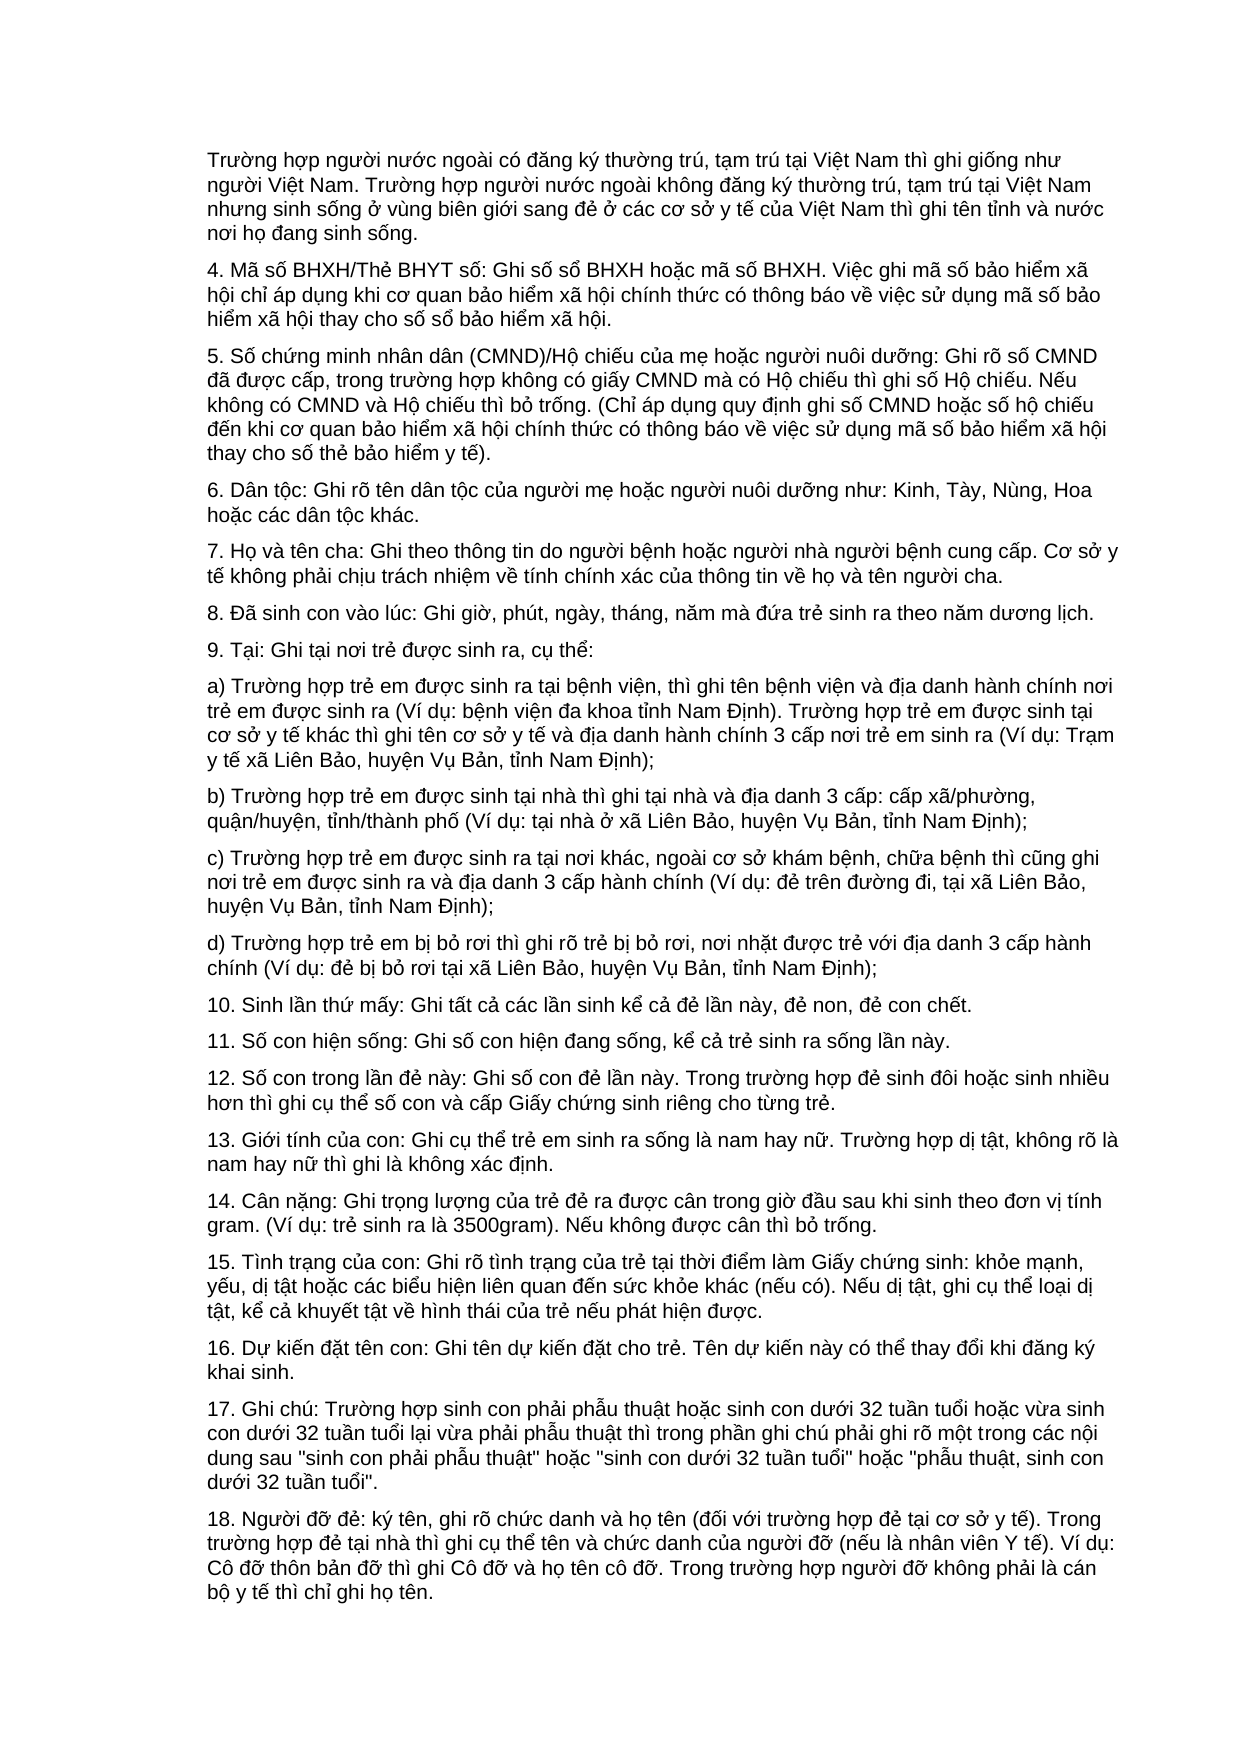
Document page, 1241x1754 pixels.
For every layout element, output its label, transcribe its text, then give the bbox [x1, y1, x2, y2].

text 9. Tại: Ghi tại nơi trẻ được sinh ra, cụ thể: [207, 637, 1122, 661]
text 11. Số con hiện sống: Ghi số con hiện đang sống, kể cả trẻ sinh ra sống lần này. [207, 1029, 1122, 1053]
text 10. Sinh lần thứ mấy: Ghi tất cả các lần sinh kể cả đẻ lần này, đẻ non, đẻ con chết. [207, 992, 1122, 1016]
text 6. Dân tộc: Ghi rõ tên dân tộc của người mẹ hoặc người nuôi dưỡng như: Kinh, Tày, Nùng, Hoa hoặc các dân tộc khác. [207, 478, 1122, 526]
text 5. Số chứng minh nhân dân (CMND)/Hộ chiếu của mẹ hoặc người nuôi dưỡng: Ghi rõ số CMND đã được cấp, trong trường hợp không có giấy CMND mà có Hộ chiếu thì ghi số Hộ chiếu. Nếu không có CMND và Hộ chiếu thì bỏ trống. (Chỉ áp dụng quy định ghi số CMND hoặc số hộ chiếu đến khi cơ quan bảo hiểm xã hội chính thức có thông báo về việc sử dụng mã số bảo hiểm xã hội thay cho số thẻ bảo hiểm y tế). [207, 343, 1122, 465]
text 14. Cân nặng: Ghi trọng lượng của trẻ đẻ ra được cân trong giờ đầu sau khi sinh theo đơn vị tính gram. (Ví dụ: trẻ sinh ra là 3500gram). Nếu không được cân thì bỏ trống. [207, 1188, 1122, 1237]
text 4. Mã số BHXH/Thẻ BHYT số: Ghi số sổ BHXH hoặc mã số BHXH. Việc ghi mã số bảo hiểm xã hội chỉ áp dụng khi cơ quan bảo hiểm xã hội chính thức có thông báo về việc sử dụng mã số bảo hiểm xã hội thay cho số sổ bảo hiểm xã hội. [207, 258, 1122, 331]
text 13. Giới tính của con: Ghi cụ thể trẻ em sinh ra sống là nam hay nữ. Trường hợp dị tật, không rõ là nam hay nữ thì ghi là không xác định. [207, 1127, 1122, 1176]
text 17. Ghi chú: Trường hợp sinh con phải phẫu thuật hoặc sinh con dưới 32 tuần tuổi hoặc vừa sinh con dưới 32 tuần tuổi lại vừa phải phẫu thuật thì trong phần ghi chú phải ghi rõ một trong các nội dung sau "sinh con phải phẫu thuật" hoặc "sinh con dưới 32 tuần tuổi" hoặc "phẫu thuật, sinh con dưới 32 tuần tuổi". [207, 1396, 1122, 1494]
text 18. Người đỡ đẻ: ký tên, ghi rõ chức danh và họ tên (đối với trường hợp đẻ tại cơ sở y tế). Trong trường hợp đẻ tại nhà thì ghi cụ thể tên và chức danh của người đỡ (nếu là nhân viên Y tế). Ví dụ: Cô đỡ thôn bản đỡ thì ghi Cô đỡ và họ tên cô đỡ. Trong trường hợp người đỡ không phải là cán bộ y tế thì chỉ ghi họ tên. [207, 1506, 1122, 1604]
text 7. Họ và tên cha: Ghi theo thông tin do người bệnh hoặc người nhà người bệnh cung cấp. Cơ sở y tế không phải chịu trách nhiệm về tính chính xác của thông tin về họ và tên người cha. [207, 539, 1122, 588]
text c) Trường hợp trẻ em được sinh ra tại nơi khác, ngoài cơ sở khám bệnh, chữa bệnh thì cũng ghi nơi trẻ em được sinh ra và địa danh 3 cấp hành chính (Ví dụ: đẻ trên đường đi, tại xã Liên Bảo, huyện Vụ Bản, tỉnh Nam Định); [207, 845, 1122, 918]
text 15. Tình trạng của con: Ghi rõ tình trạng của trẻ tại thời điểm làm Giấy chứng sinh: khỏe mạnh, yếu, dị tật hoặc các biểu hiện liên quan đến sức khỏe khác (nếu có). Nếu dị tật, ghi cụ thể loại dị tật, kể cả khuyết tật về hình thái của trẻ nếu phát hiện được. [207, 1249, 1122, 1323]
text d) Trường hợp trẻ em bị bỏ rơi thì ghi rõ trẻ bị bỏ rơi, nơi nhặt được trẻ với địa danh 3 cấp hành chính (Ví dụ: đẻ bị bỏ rơi tại xã Liên Bảo, huyện Vụ Bản, tỉnh Nam Định); [207, 931, 1122, 979]
text 12. Số con trong lần đẻ này: Ghi số con đẻ lần này. Trong trường hợp đẻ sinh đôi hoặc sinh nhiều hơn thì ghi cụ thể số con và cấp Giấy chứng sinh riêng cho từng trẻ. [207, 1066, 1122, 1114]
text b) Trường hợp trẻ em được sinh tại nhà thì ghi tại nhà và địa danh 3 cấp: cấp xã/phường, quận/huyện, tỉnh/thành phố (Ví dụ: tại nhà ở xã Liên Bảo, huyện Vụ Bản, tỉnh Nam Định); [207, 784, 1122, 833]
text 16. Dự kiến đặt tên con: Ghi tên dự kiến đặt cho trẻ. Tên dự kiến này có thể thay đổi khi đăng ký khai sinh. [207, 1335, 1122, 1384]
text Trường hợp người nước ngoài có đăng ký thường trú, tạm trú tại Việt Nam thì ghi giống như người Việt Nam. Trường hợp người nước ngoài không đăng ký thường trú, tạm trú tại Việt Nam nhưng sinh sống ở vùng biên giới sang đẻ ở các cơ sở y tế của Việt Nam thì ghi tên tỉnh và nước nơi họ đang sinh sống. [207, 148, 1122, 245]
text a) Trường hợp trẻ em được sinh ra tại bệnh viện, thì ghi tên bệnh viện và địa danh hành chính nơi trẻ em được sinh ra (Ví dụ: bệnh viện đa khoa tỉnh Nam Định). Trường hợp trẻ em được sinh tại cơ sở y tế khác thì ghi tên cơ sở y tế và địa danh hành chính 3 cấp nơi trẻ em sinh ra (Ví dụ: Trạm y tế xã Liên Bảo, huyện Vụ Bản, tỉnh Nam Định); [207, 674, 1122, 771]
text 8. Đã sinh con vào lúc: Ghi giờ, phút, ngày, tháng, năm mà đứa trẻ sinh ra theo năm dương lịch. [207, 600, 1122, 624]
